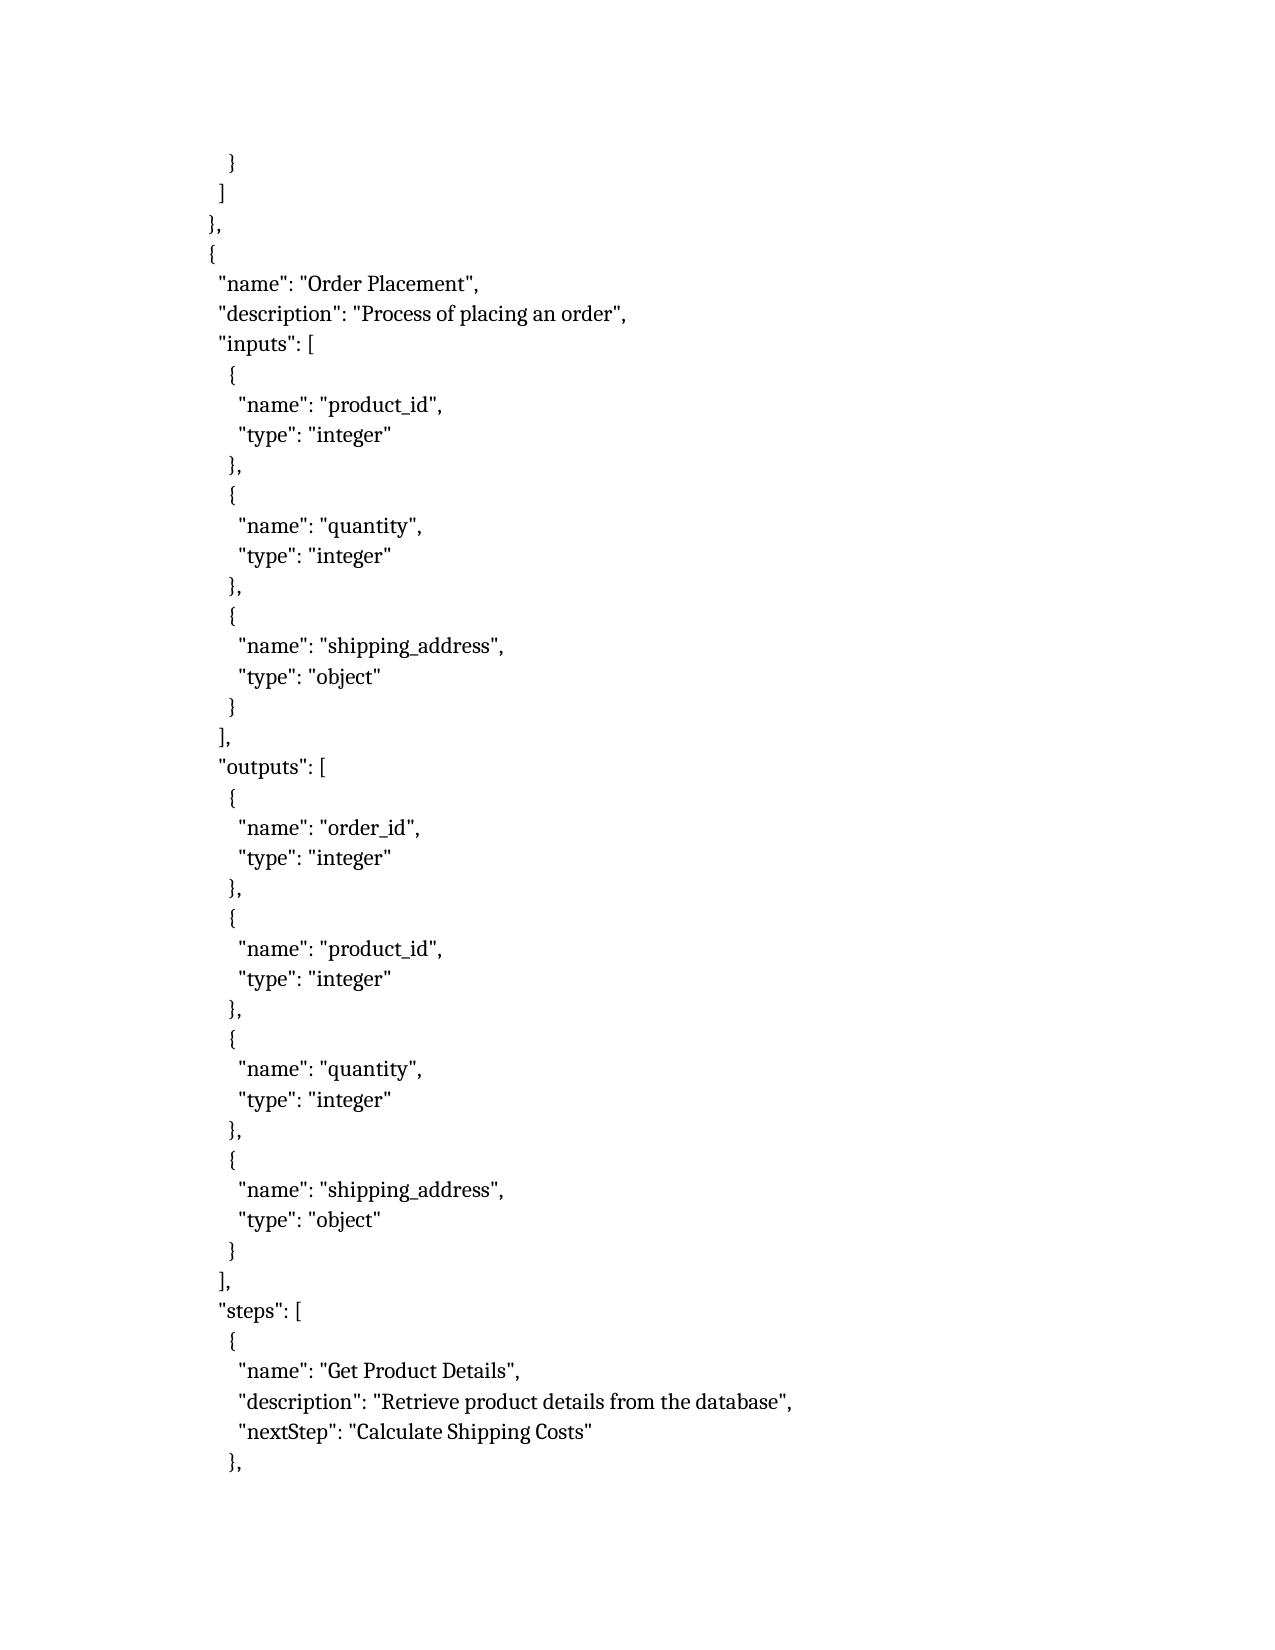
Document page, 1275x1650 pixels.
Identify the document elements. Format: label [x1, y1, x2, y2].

text [187, 150, 1087, 1475]
